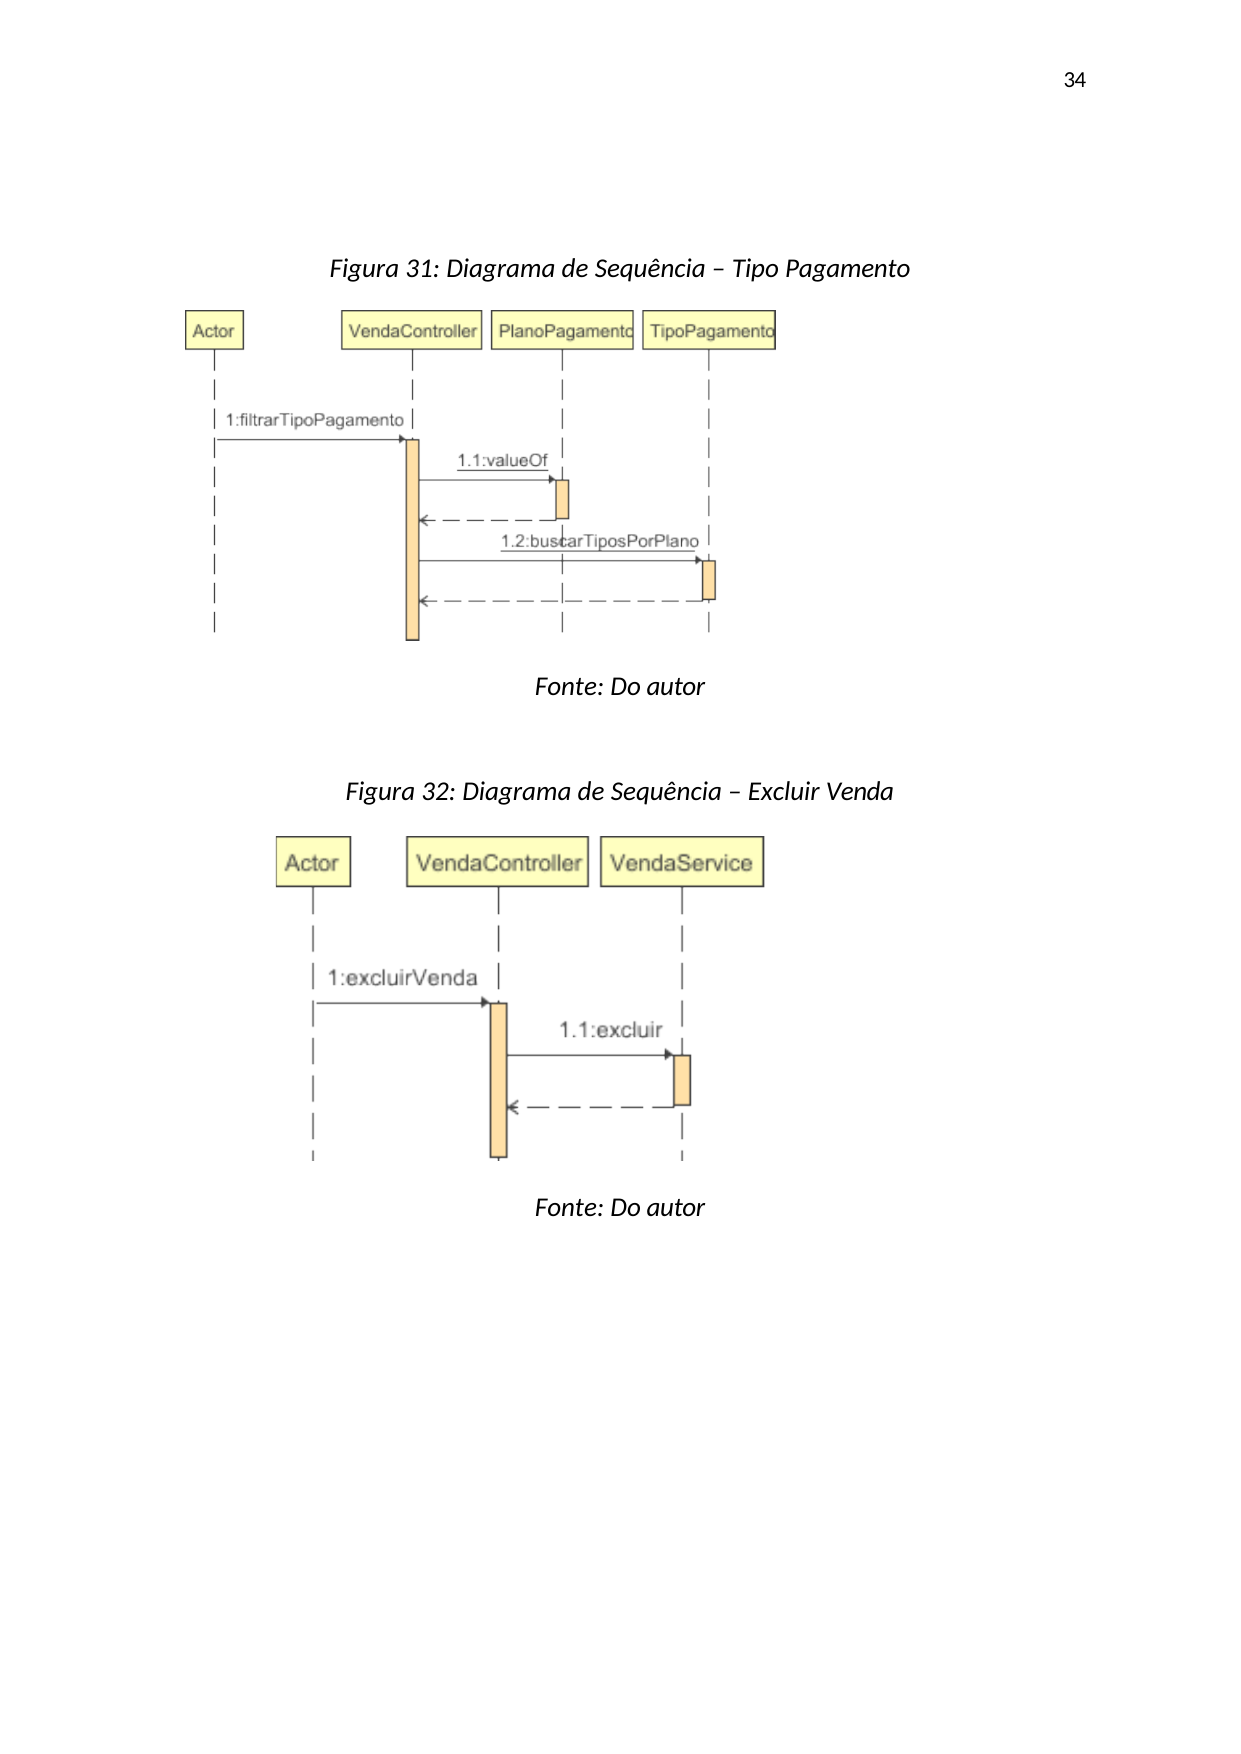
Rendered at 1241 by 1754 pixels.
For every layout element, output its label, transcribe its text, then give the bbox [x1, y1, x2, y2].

text Figura 32: Diagrama de Sequência – Excluir Venda [207, 774, 1032, 807]
picture [185, 310, 776, 337]
text Figura 31: Diagrama de Sequência – Tipo Pagamento [170, 251, 1070, 284]
text Fonte: Do autor [170, 337, 1070, 702]
picture [275, 836, 765, 863]
text Fonte: Do autor [170, 863, 1070, 1223]
